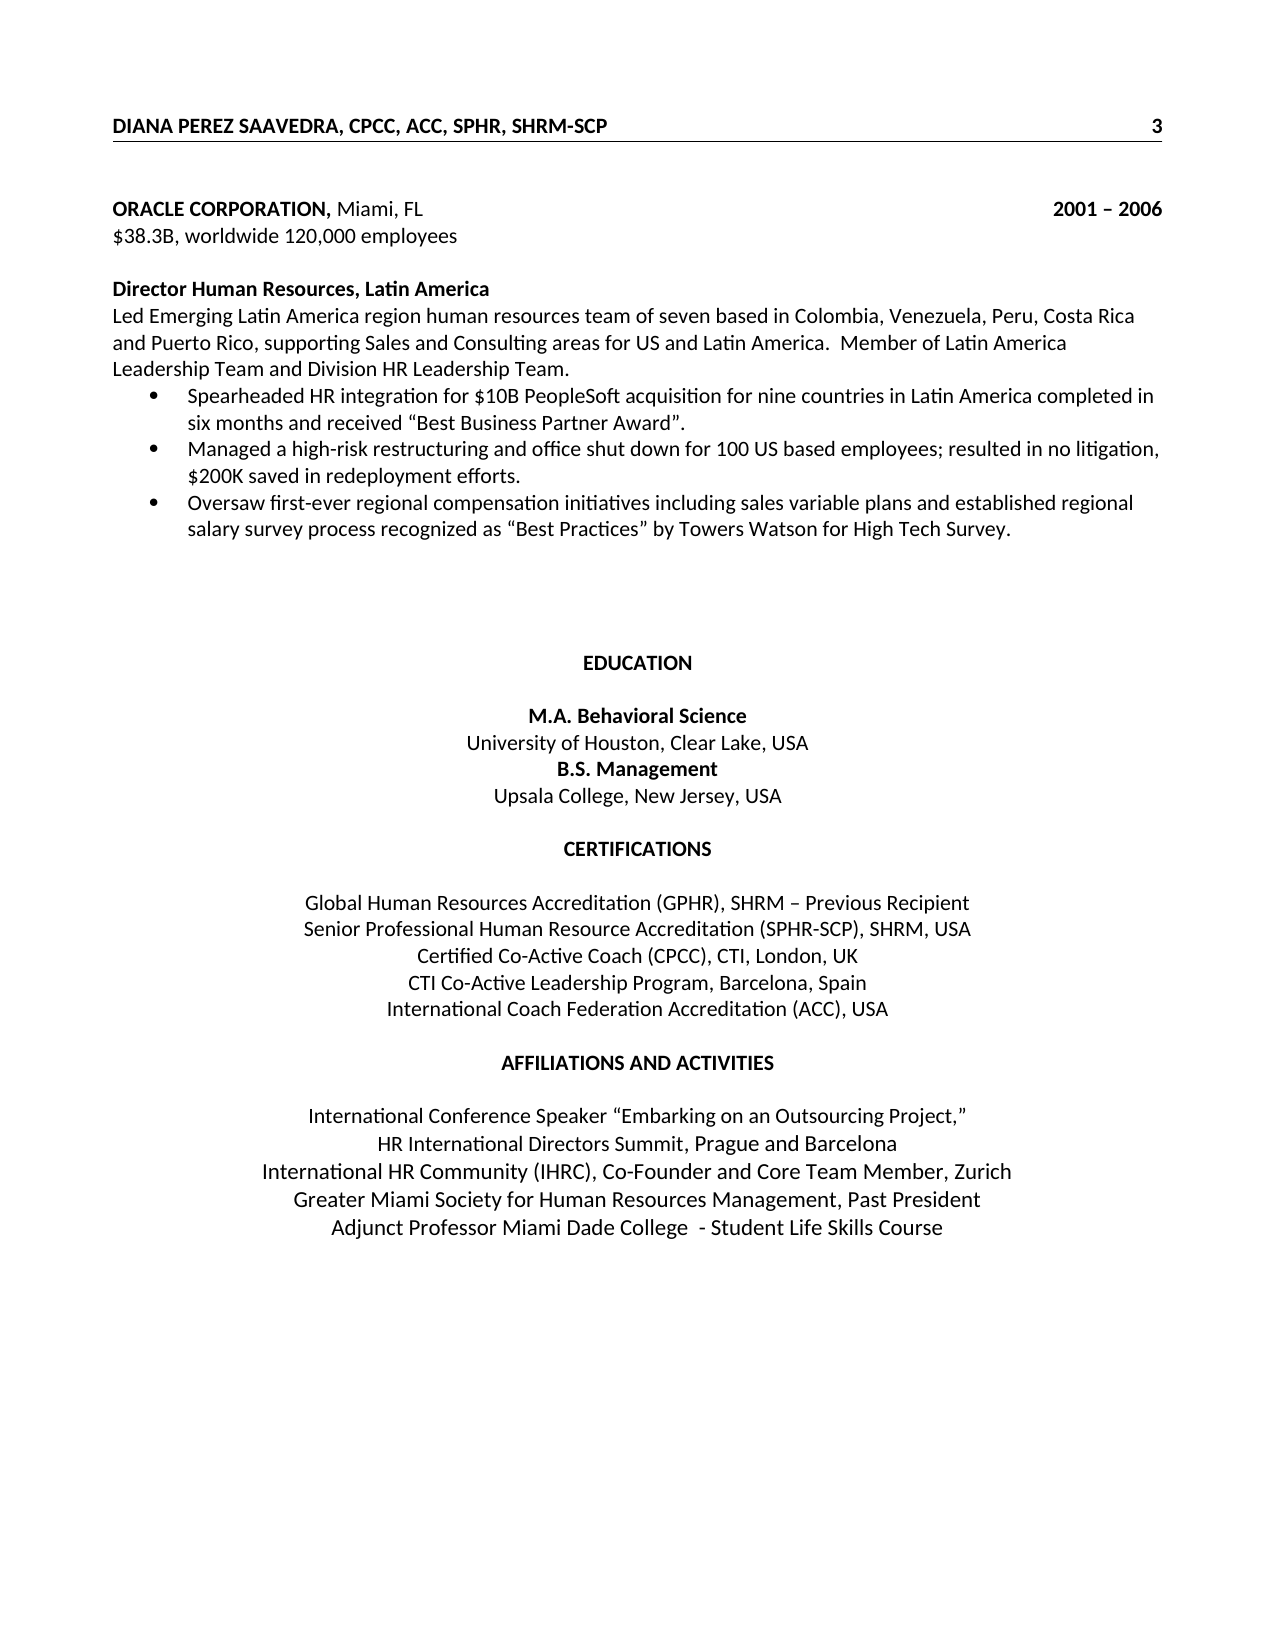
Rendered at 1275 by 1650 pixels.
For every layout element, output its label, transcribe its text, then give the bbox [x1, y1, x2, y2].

list Oversaw first-ever regional compensation initiatives including sales variable plans and established regional salary survey process recognized as “Best Practices” by Towers Watson for High Tech Survey. [150, 489, 1162, 542]
text ORACLE CORPORATION, Miami, FL 2001 – 2006 [112, 196, 1162, 222]
text International HR Community (IHRC), Co-Founder and Core Team Member, Zurich [112, 1157, 1162, 1185]
text Global Human Resources Accreditation (GPHR), SHRM – Previous Recipient [112, 889, 1162, 916]
text International Coach Federation Accreditation (ACC), USA [112, 996, 1162, 1022]
text Adjunct Professor Miami Dade College - Student Life Skills Course [112, 1213, 1162, 1241]
text University of Houston, Clear Lake, USA [112, 729, 1162, 756]
text AFFILIATIONS AND ACTIVITIES [112, 1049, 1162, 1076]
text Upsala College, New Jersey, USA [112, 782, 1162, 809]
text Greater Miami Society for Human Resources Management, Past President [112, 1185, 1162, 1213]
text EDUCATION [112, 649, 1162, 676]
text DIANA PEREZ SAAVEDRA, CPCC, ACC, SPHR, SHRM-SCP 3 [112, 112, 1162, 142]
text CTI Co-Active Leadership Program, Barcelona, Spain [112, 969, 1162, 996]
text Senior Professional Human Resource Accreditation (SPHR-SCP), SHRM, USA [112, 916, 1162, 942]
text Director Human Resources, Latin America [112, 276, 1162, 302]
text M.A. Behavioral Science [112, 702, 1162, 729]
text $38.3B, worldwide 120,000 employees [112, 222, 1162, 249]
text HR International Directors Summit, Prague and Barcelona [112, 1129, 1162, 1157]
list Spearheaded HR integration for $10B PeopleSoft acquisition for nine countries in Latin America completed in six months and received “Best Business Partner Award”. [150, 382, 1162, 436]
list Managed a high-risk restructuring and office shut down for 100 US based employees; resulted in no litigation, $200K saved in redeployment efforts. [150, 436, 1162, 489]
text B.S. Management [112, 756, 1162, 782]
text Led Emerging Latin America region human resources team of seven based in Colombia, Venezuela, Peru, Costa Rica and Puerto Rico, supporting Sales and Consulting areas for US and Latin America. Member of Latin America Leadership Team and Division HR Leadership Team. [112, 302, 1162, 382]
text International Conference Speaker “Embarking on an Outsourcing Project,” [112, 1102, 1162, 1129]
text CERTIFICATIONS [112, 836, 1162, 862]
text Certified Co-Active Coach (CPCC), CTI, London, UK [112, 942, 1162, 969]
